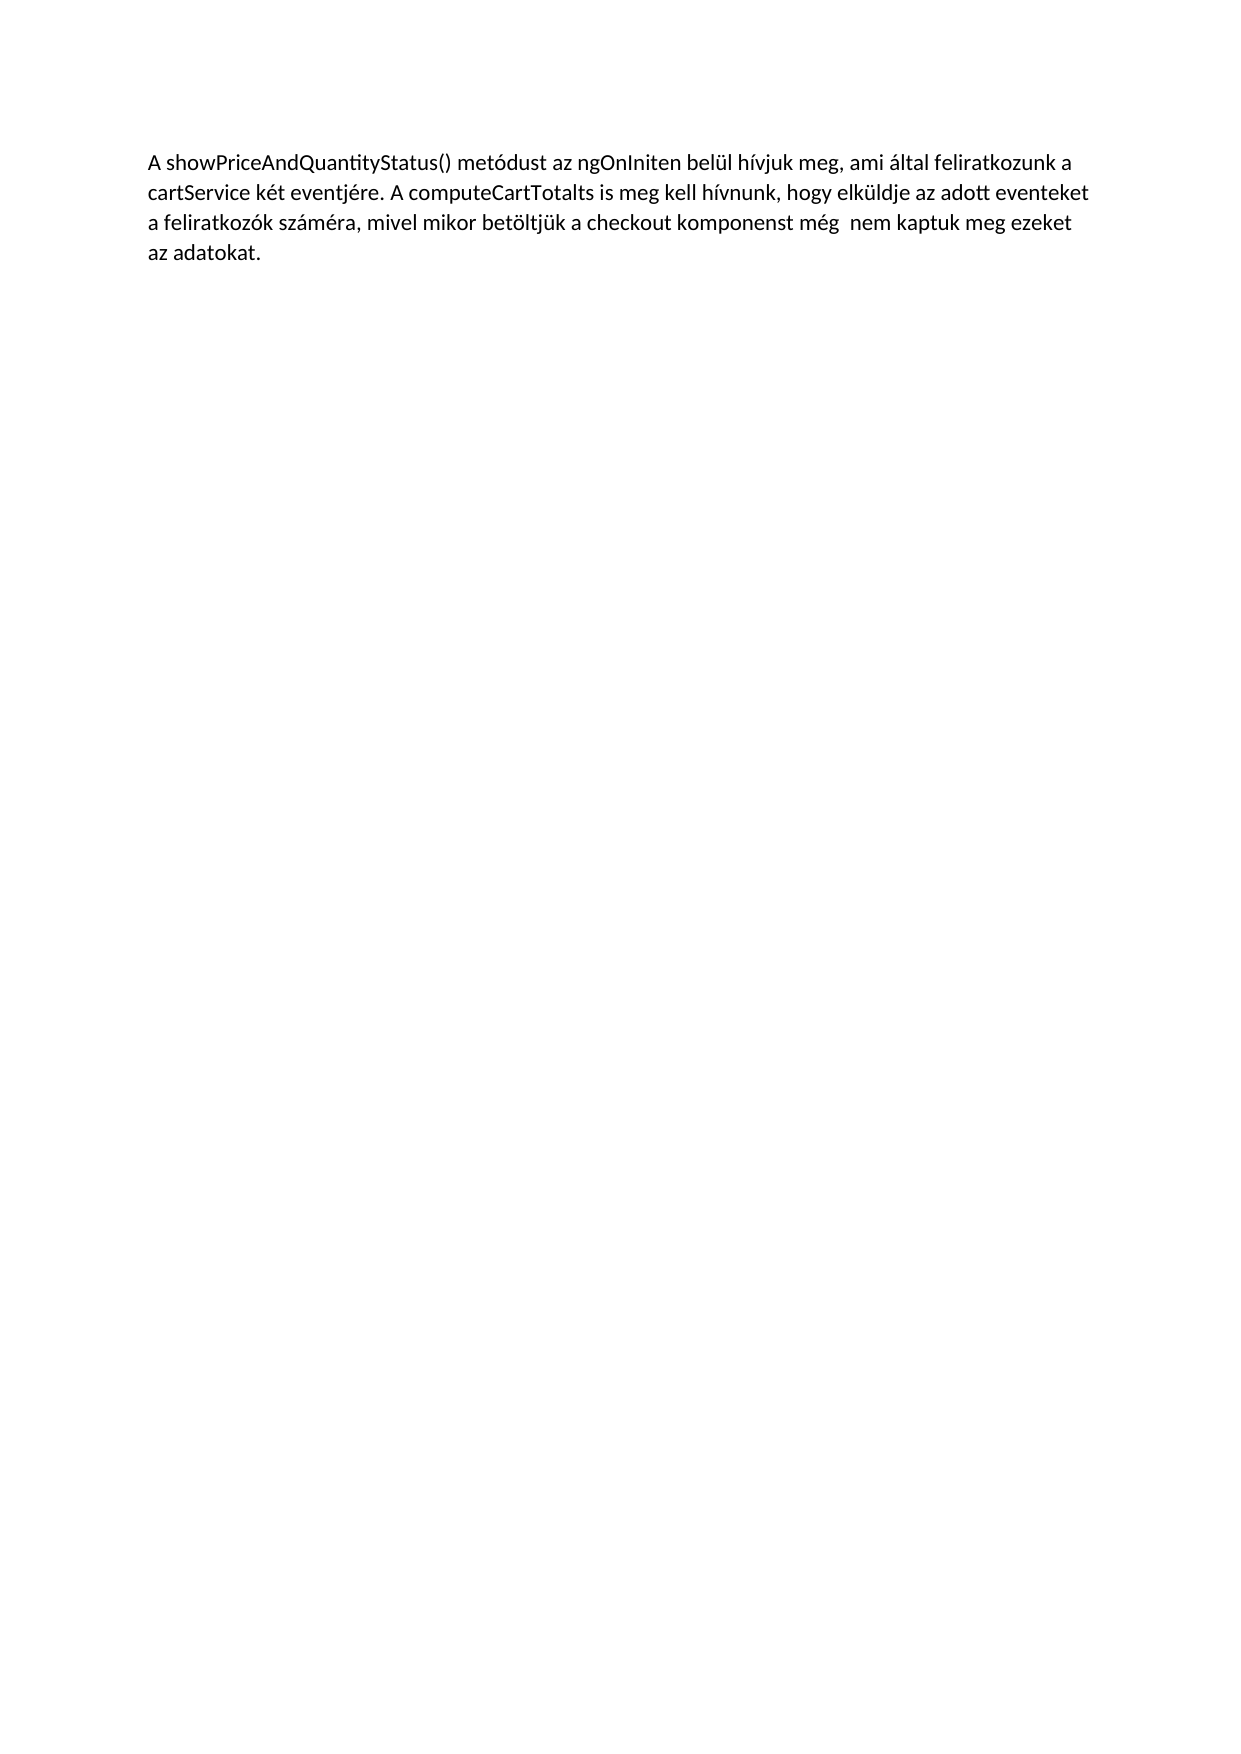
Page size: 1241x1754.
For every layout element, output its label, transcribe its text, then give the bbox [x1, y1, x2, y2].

text A showPriceAndQuantityStatus() metódust az ngOnIniten belül hívjuk meg, ami által feliratkozunk a cartService két eventjére. A computeCartTotalts is meg kell hívnunk, hogy elküldje az adott eventeket a feliratkozók száméra, mivel mikor betöltjük a checkout komponenst még nem kaptuk meg ezeket az adatokat. [148, 148, 1093, 266]
